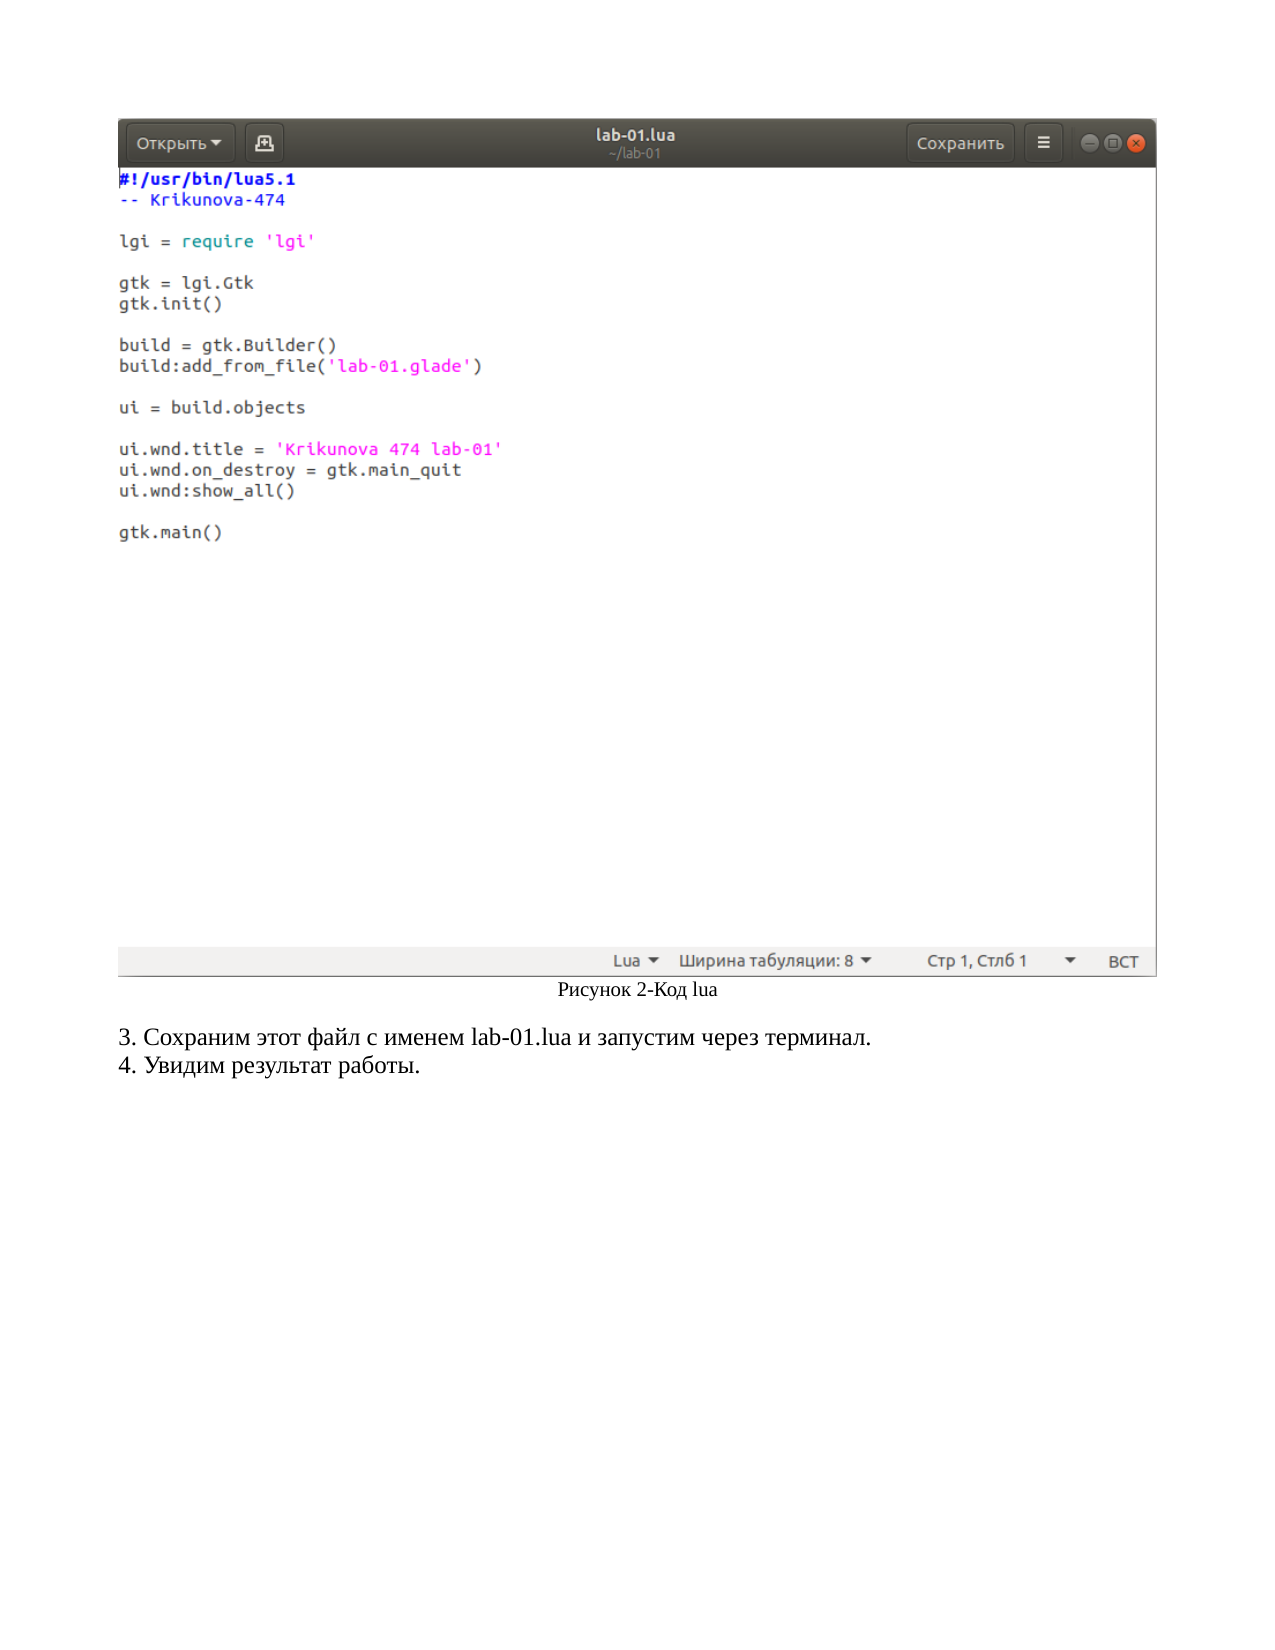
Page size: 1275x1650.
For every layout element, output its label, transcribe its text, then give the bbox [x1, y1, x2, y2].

text 4. Увидим результат работы. [118, 1051, 1157, 1079]
text Рисунок 2-Код lua [118, 977, 1157, 1001]
picture [118, 118, 1157, 977]
text 3. Сохраним этот файл с именем lab-01.lua и запустим через терминал. [118, 1022, 1157, 1051]
